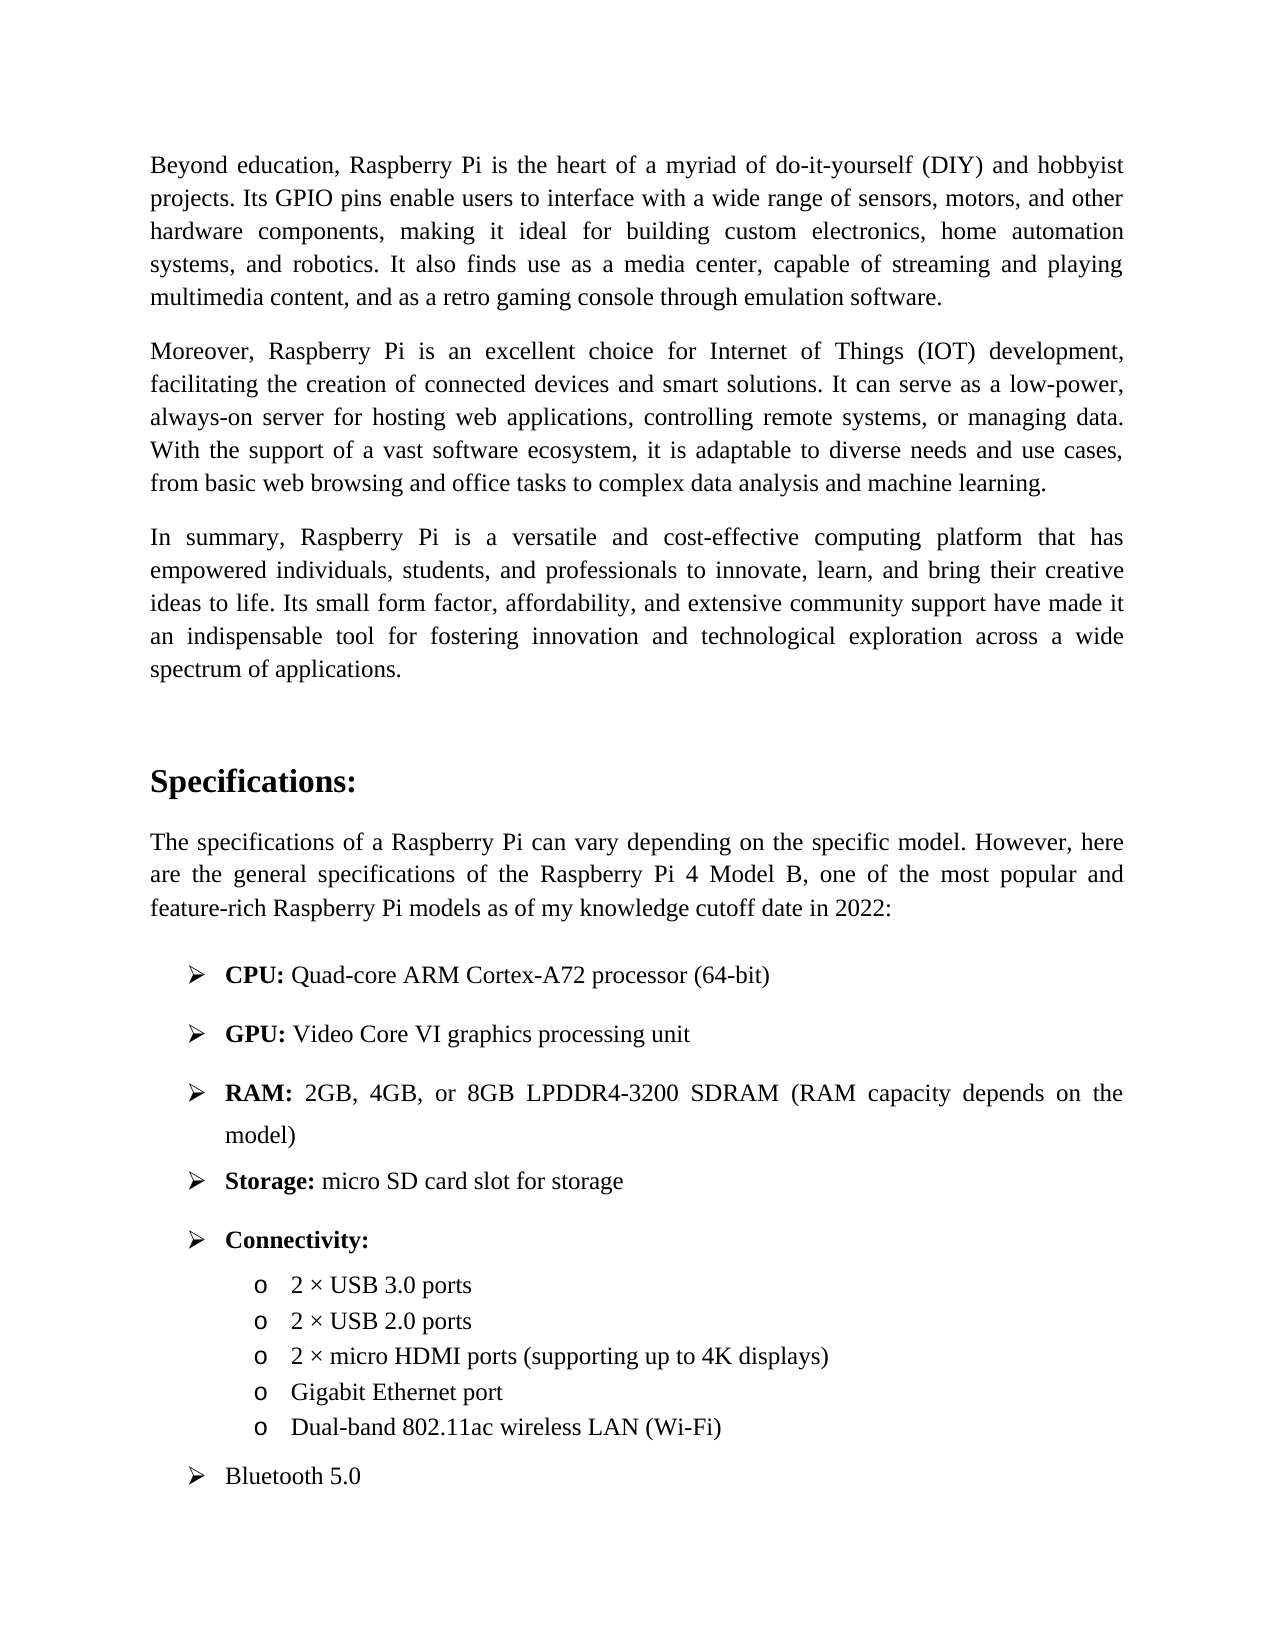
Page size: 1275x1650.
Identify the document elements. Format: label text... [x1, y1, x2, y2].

text Specifications: [150, 762, 1125, 800]
text The specifications of a Raspberry Pi can vary depending on the specific model. However, here are the general specifications of the Raspberry Pi 4 Model B, one of the most popular and feature-rich Raspberry Pi models as of my knowledge cutoff date in 2022: [150, 827, 1125, 921]
text Beyond education, Raspberry Pi is the heart of a myriad of do-it-yourself (DIY) and hobbyist projects. Its GPIO pins enable users to interface with a wide range of sensors, motors, and other hardware components, making it ideal for building custom electronics, home automation systems, and robotics. It also finds use as a media center, capable of streaming and playing multimedia content, and as a retro gaming console through emulation software. [150, 150, 1125, 311]
list Bluetooth 5.0 [187, 1447, 1125, 1499]
list GPU: Video Core VI graphics processing unit [187, 1005, 1125, 1057]
list 2 × USB 2.0 ports [253, 1306, 1125, 1337]
list Gigabit Ethernet port [253, 1377, 1125, 1407]
list 2 × USB 3.0 ports [253, 1270, 1125, 1301]
list RAM: 2GB, 4GB, or 8GB LPDDR4-3200 SDRAM (RAM capacity depends on the model) [187, 1064, 1125, 1148]
list Dual-band 802.11ac wireless LAN (Wi-Fi) [253, 1412, 1125, 1443]
list CPU: Quad-core ARM Cortex-A72 processor (64-bit) [187, 946, 1125, 998]
list Connectivity: [187, 1212, 1125, 1263]
list Storage: micro SD card slot for storage [187, 1153, 1125, 1204]
text Moreover, Raspberry Pi is an excellent choice for Internet of Things (IOT) development, facilitating the creation of connected devices and smart solutions. It can serve as a low-power, always-on server for hosting web applications, controlling remote systems, or managing data. With the support of a vast software ecosystem, it is adaptable to diverse needs and use cases, from basic web browsing and office tasks to complex data analysis and machine learning. [150, 336, 1125, 497]
text In summary, Raspberry Pi is a versatile and cost-effective computing platform that has empowered individuals, students, and professionals to innovate, learn, and bring their creative ideas to life. Its small form factor, affordability, and extensive community support have made it an indispensable tool for fostering innovation and technological exploration across a wide spectrum of applications. [150, 522, 1125, 683]
list 2 × micro HDMI ports (supporting up to 4K displays) [253, 1341, 1125, 1372]
